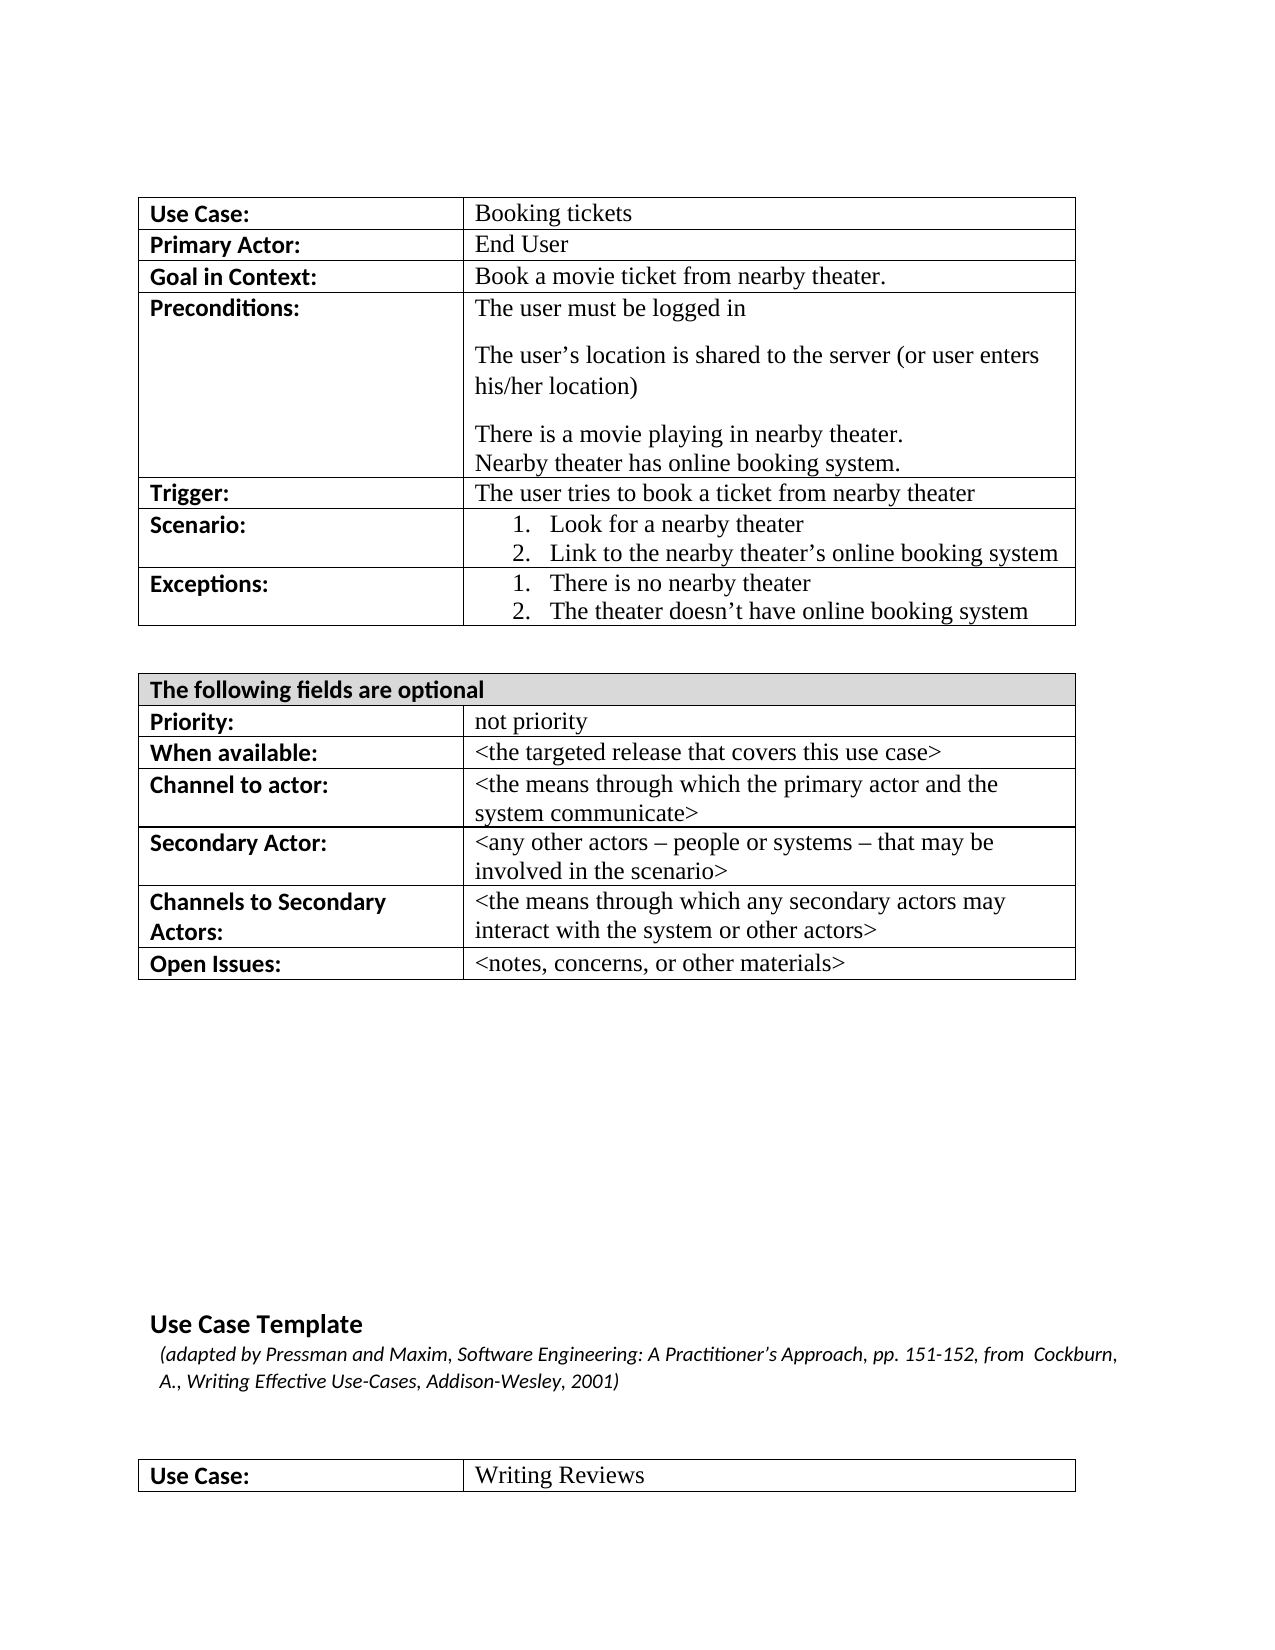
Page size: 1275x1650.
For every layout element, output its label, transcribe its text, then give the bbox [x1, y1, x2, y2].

table_cell When available: [139, 737, 463, 768]
table_cell Primary Actor: [139, 230, 463, 260]
table_cell The user tries to book a ticket from nearby theater [464, 478, 1075, 508]
table_header Booking tickets [464, 198, 1075, 228]
table_cell Priority: [139, 706, 463, 736]
table_cell <notes, concerns, or other materials> [464, 948, 1075, 978]
table_cell Trigger: [139, 478, 463, 508]
table_cell Open Issues: [139, 948, 463, 978]
table_header The following fields are optional [139, 674, 1075, 705]
table_cell <the targeted release that covers this use case> [464, 737, 1075, 768]
table_cell not priority [464, 706, 1075, 736]
table_cell <any other actors – people or systems – that may be involved in the scenario> [464, 828, 1075, 885]
text (adapted by Pressman and Maxim, Software Engineering: A Practitioner’s Approach, pp. 151-152, from Cockburn, A., Writing Effective Use-Cases, Addison-Wesley, 2001) [159, 1341, 1125, 1393]
subtitle Use Case Template [150, 1308, 1125, 1341]
table_cell <the means through which the primary actor and the system communicate> [464, 769, 1075, 826]
table_cell Channels to Secondary Actors: [139, 886, 463, 947]
table_header Writing Reviews [464, 1460, 1075, 1491]
table_cell Scenario: [139, 509, 463, 567]
table_cell The user must be logged in The user’s location is shared to the server (or user enters his/her location) There is a movie playing in nearby theater. Nearby theater has online booking system. [464, 293, 1075, 477]
table_cell End User [464, 230, 1075, 260]
table_cell Look for a nearby theater Link to the nearby theater’s online booking system [464, 509, 1075, 567]
table_cell <the means through which any secondary actors may interact with the system or other actors> [464, 886, 1075, 947]
table_cell Secondary Actor: [139, 828, 463, 885]
table_cell Goal in Context: [139, 261, 463, 292]
table_header Use Case: [139, 1460, 463, 1491]
table_cell Exceptions: [139, 568, 463, 625]
table_header Use Case: [139, 198, 463, 228]
table_cell Preconditions: [139, 293, 463, 477]
table_cell Channel to actor: [139, 769, 463, 826]
table_cell There is no nearby theater The theater doesn’t have online booking system [464, 568, 1075, 625]
table_cell Book a movie ticket from nearby theater. [464, 261, 1075, 292]
